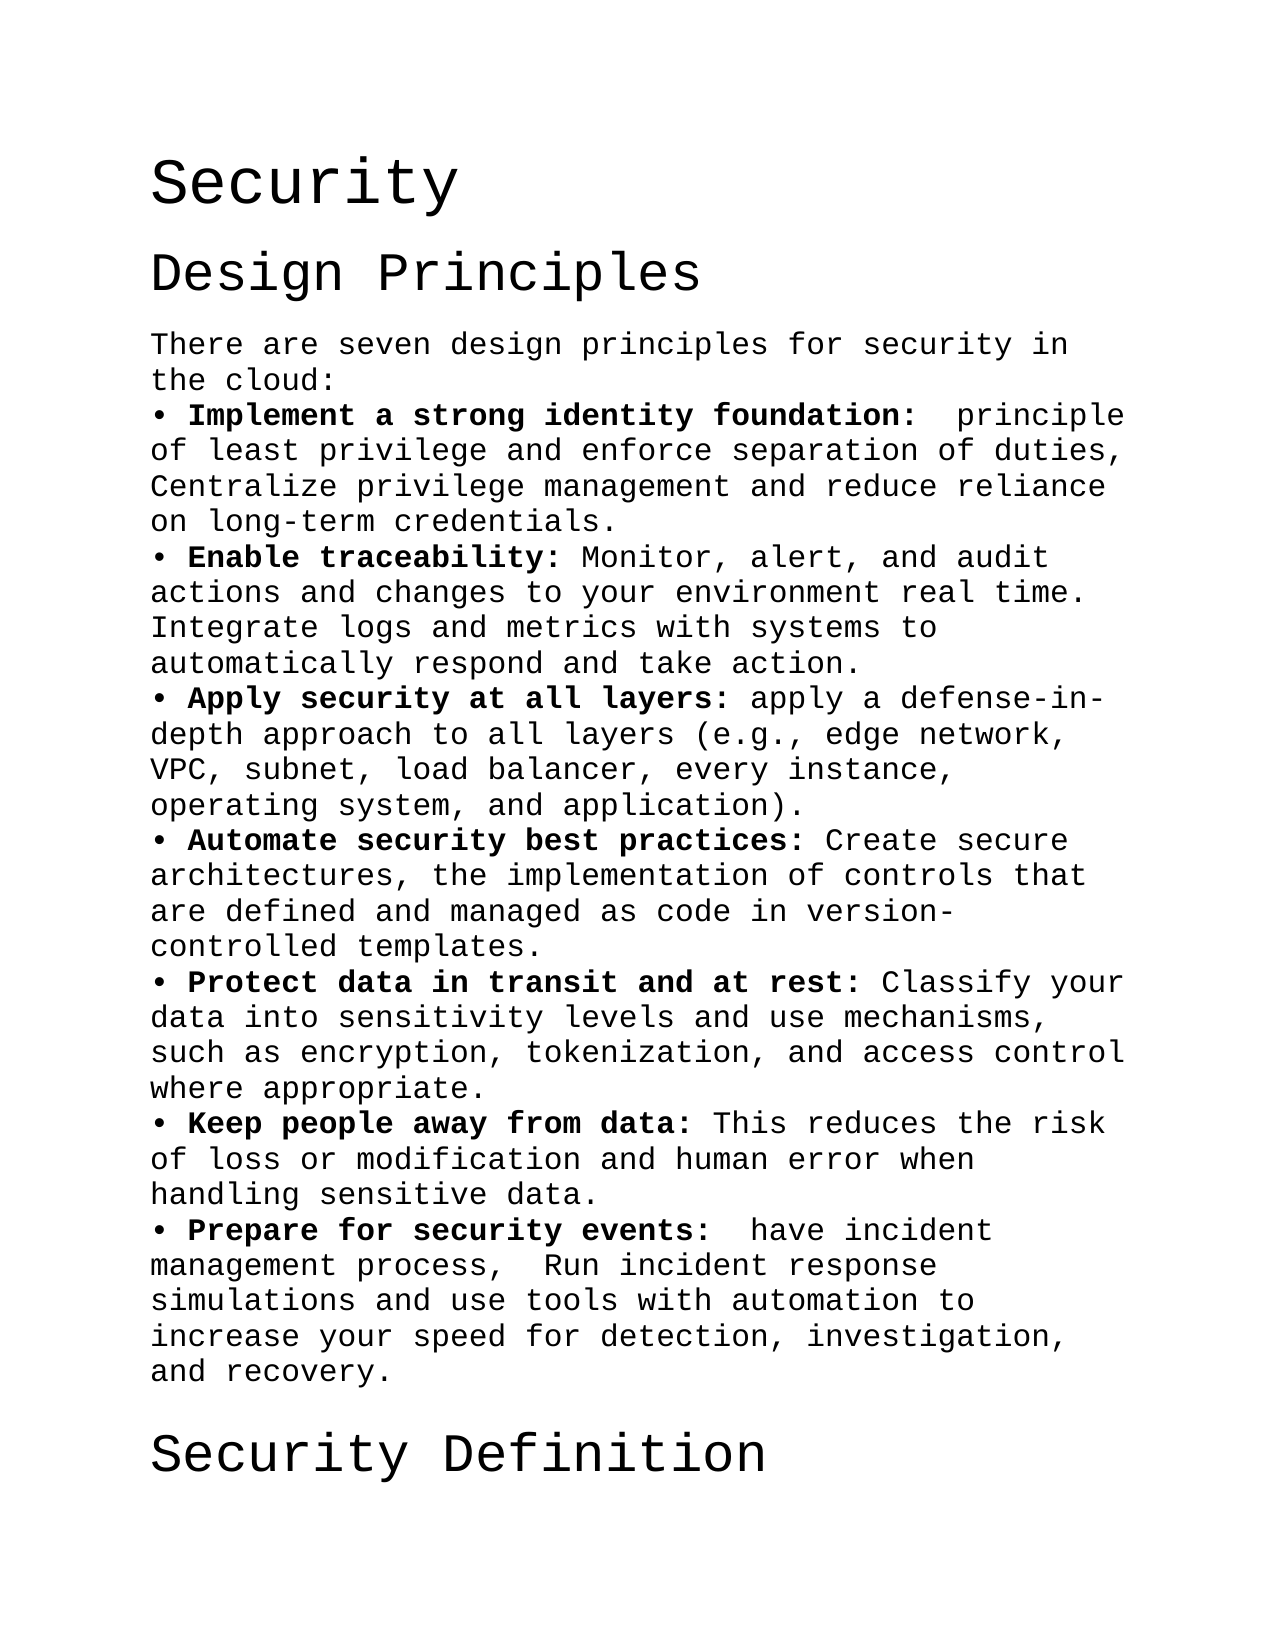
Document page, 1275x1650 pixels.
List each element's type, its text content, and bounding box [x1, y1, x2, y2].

text • Apply security at all layers: apply a defense-in-depth approach to all layers (e.g., edge network, VPC, subnet, load balancer, every instance, operating system, and application). [150, 683, 1125, 824]
text Security [150, 150, 1125, 223]
text There are seven design principles for security in the cloud: [150, 328, 1125, 399]
text • Keep people away from data: This reduces the risk of loss or modification and human error when handling sensitive data. [150, 1108, 1125, 1214]
text • Prepare for security events: have incident management process, Run incident response simulations and use tools with automation to increase your speed for detection, investigation, and recovery. [150, 1214, 1125, 1391]
text • Enable traceability: Monitor, alert, and audit actions and changes to your environment real time. Integrate logs and metrics with systems to automatically respond and take action. [150, 541, 1125, 683]
text Security Definition [150, 1426, 1125, 1488]
text • Implement a strong identity foundation: principle of least privilege and enforce separation of duties, Centralize privilege management and reduce reliance on long-term credentials. [150, 399, 1125, 541]
text • Automate security best practices: Create secure architectures, the implementation of controls that are defined and managed as code in version-controlled templates. [150, 824, 1125, 966]
text Design Principles [150, 246, 1125, 307]
text • Protect data in transit and at rest: Classify your data into sensitivity levels and use mechanisms, such as encryption, tokenization, and access control where appropriate. [150, 966, 1125, 1108]
